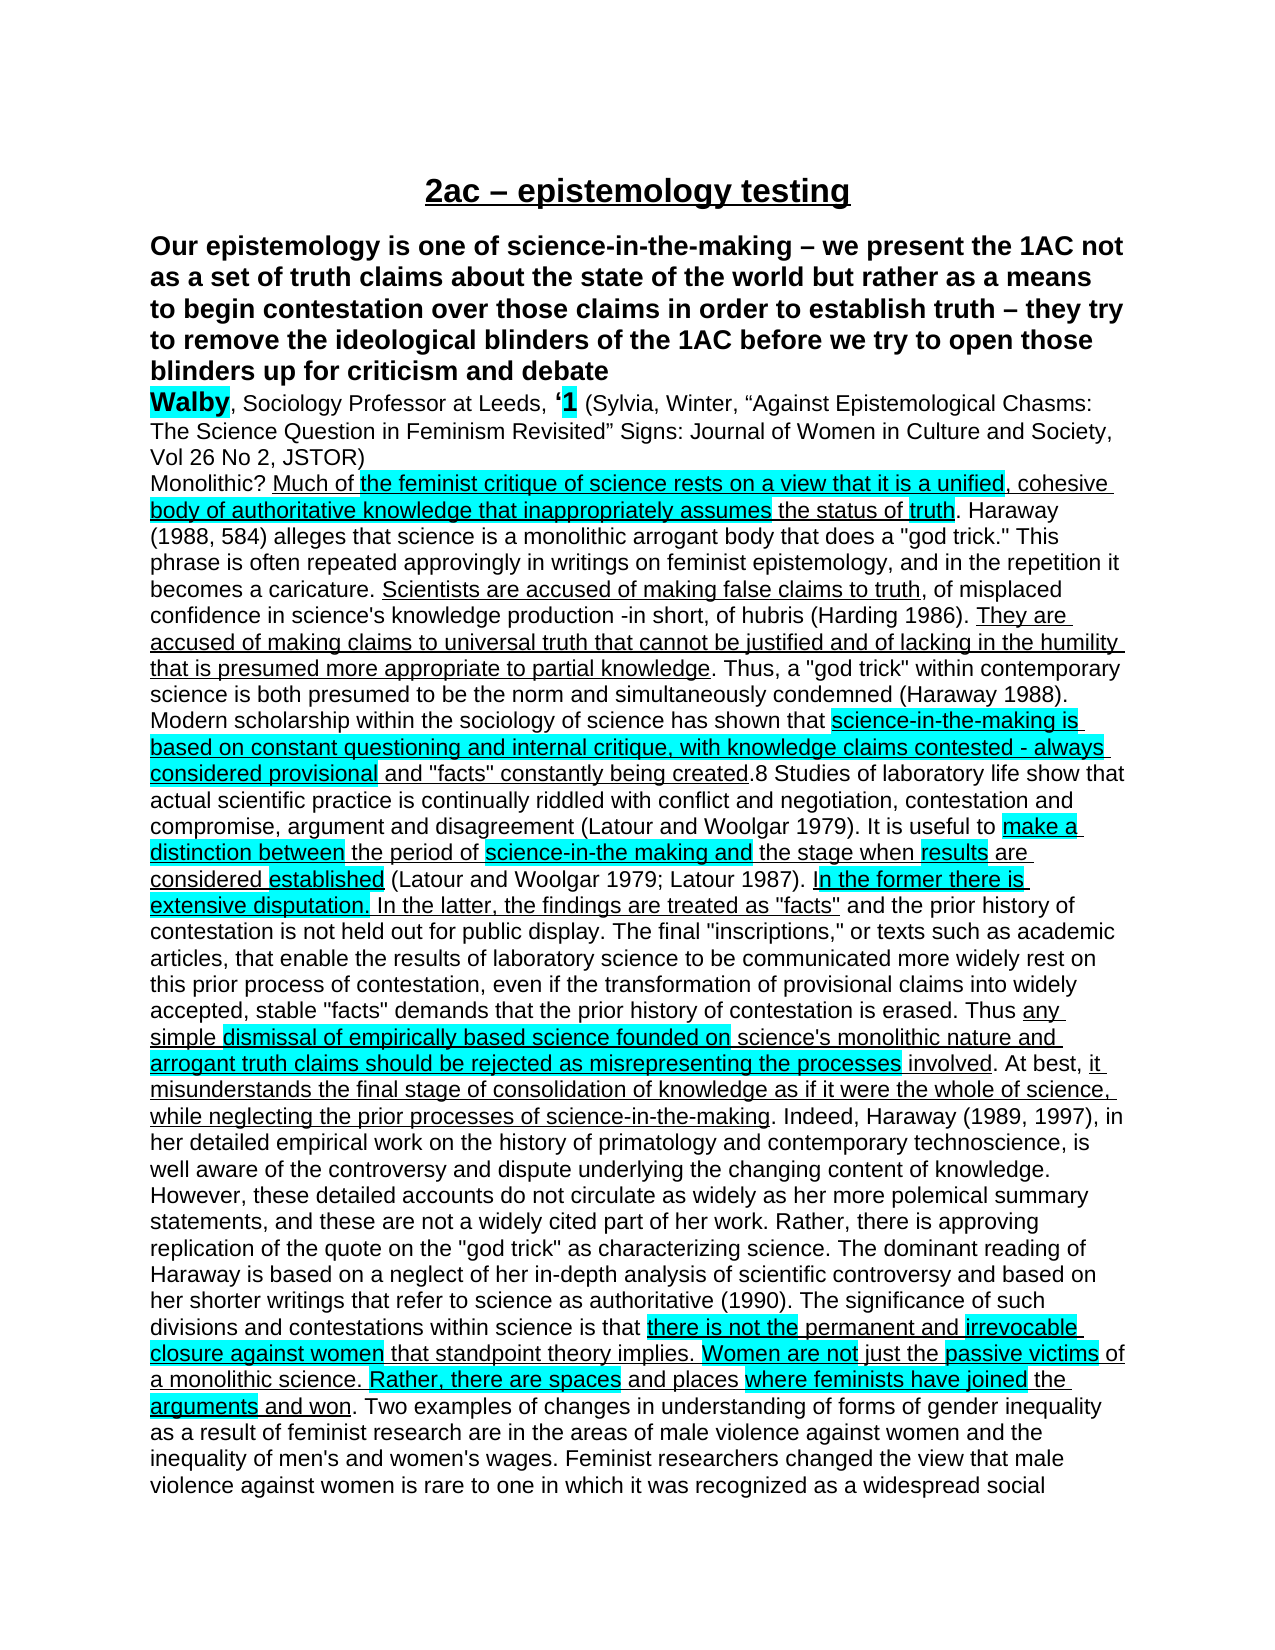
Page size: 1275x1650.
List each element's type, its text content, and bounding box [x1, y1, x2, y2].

text Walby, Sociology Professor at Leeds, ‘1 (Sylvia, Winter, “Against Epistemological Chasms: The Science Question in Feminism Revisited” Signs: Journal of Women in Culture and Society, Vol 26 No 2, JSTOR) [150, 386, 1125, 470]
subtitle Our epistemology is one of science-in-the-making – we present the 1AC not as a set of truth claims about the state of the world but rather as a means to begin contestation over those claims in order to establish truth – they try to remove the ideological blinders of the 1AC before we try to open those blinders up for criticism and debate [150, 230, 1125, 386]
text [150, 1364, 1125, 1498]
subtitle 2ac – epistemology testing [150, 171, 1125, 209]
